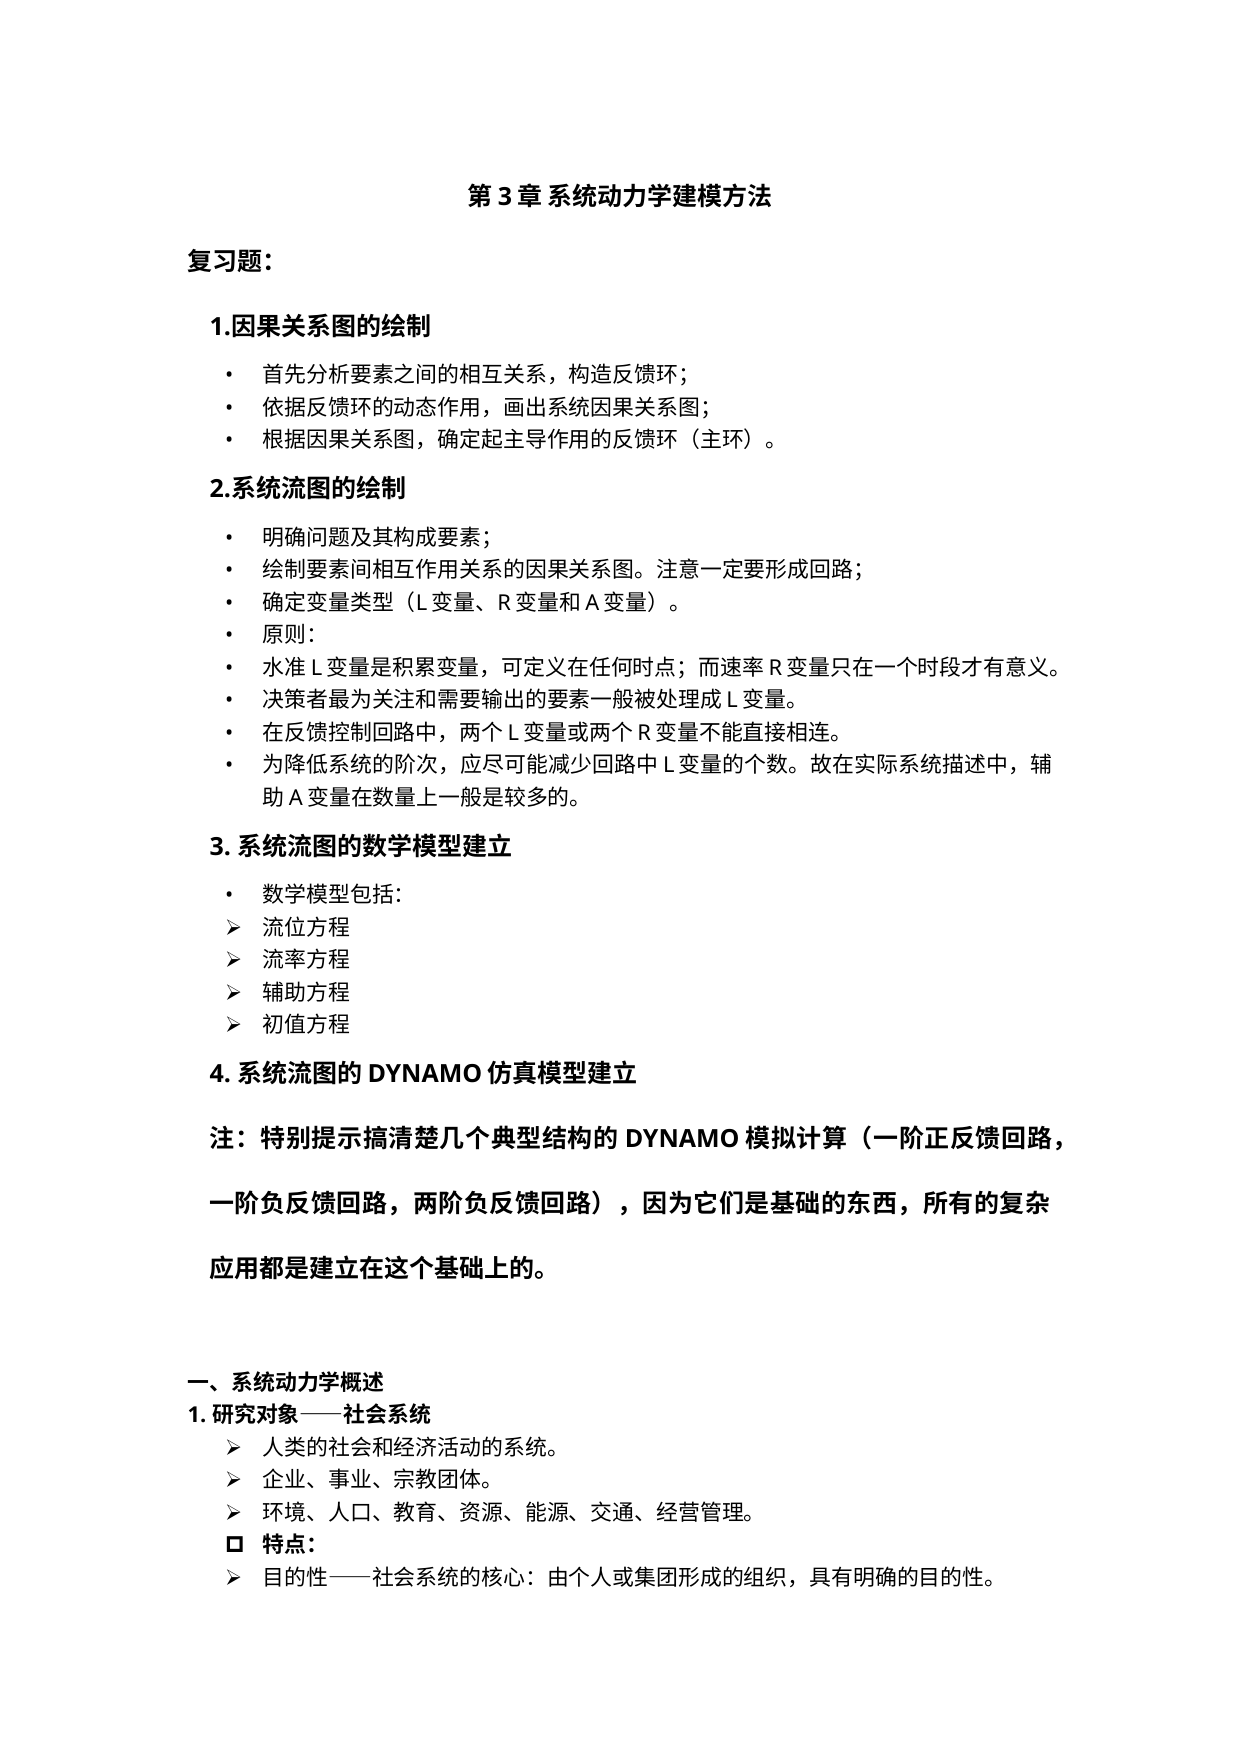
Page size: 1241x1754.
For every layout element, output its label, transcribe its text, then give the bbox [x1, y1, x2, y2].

text 1. 研究对象——社会系统 [187, 1397, 1053, 1429]
list 水准L变量是积累变量，可定义在任何时点；而速率R变量只在一个时段才有意义。 [225, 649, 1053, 682]
list 确定变量类型（L变量、R变量和A变量）。 [225, 584, 1053, 617]
list 初值方程 [225, 1007, 1053, 1039]
text 一、系统动力学概述 [187, 1364, 1053, 1397]
list 决策者最为关注和需要输出的要素一般被处理成L变量。 [225, 682, 1053, 714]
text 4. 系统流图的DYNAMO仿真模型建立 [209, 1039, 1053, 1104]
list 原则： [225, 617, 1053, 649]
list 目的性——社会系统的核心：由个人或集团形成的组织，具有明确的目的性。 [225, 1559, 1053, 1592]
list 流位方程 [225, 909, 1053, 942]
list 为降低系统的阶次，应尽可能减少回路中L变量的个数。故在实际系统描述中，辅助A变量在数量上一般是较多的。 [225, 747, 1053, 812]
list 企业、事业、宗教团体。 [225, 1462, 1053, 1494]
list 数学模型包括： [225, 877, 1053, 909]
text 第3章 系统动力学建模方法 [187, 162, 1053, 227]
list 辅助方程 [225, 974, 1053, 1007]
text 1.因果关系图的绘制 [209, 292, 1053, 357]
list 人类的社会和经济活动的系统。 [225, 1429, 1053, 1462]
list 绘制要素间相互作用关系的因果关系图。注意一定要形成回路； [225, 552, 1053, 584]
list 特点： [225, 1527, 1053, 1559]
text 注：特别提示搞清楚几个典型结构的DYNAMO模拟计算（一阶正反馈回路，一阶负反馈回路，两阶负反馈回路），因为它们是基础的东西，所有的复杂应用都是建立在这个基础上的。 [209, 1104, 1053, 1299]
list 环境、人口、教育、资源、能源、交通、经营管理。 [225, 1494, 1053, 1527]
text 复习题： [187, 227, 1053, 292]
list 根据因果关系图，确定起主导作用的反馈环（主环）。 [225, 422, 1053, 454]
list 在反馈控制回路中，两个L变量或两个R变量不能直接相连。 [225, 714, 1053, 747]
text 2.系统流图的绘制 [209, 454, 1053, 519]
list 首先分析要素之间的相互关系，构造反馈环； [225, 357, 1053, 389]
list 依据反馈环的动态作用，画出系统因果关系图； [225, 389, 1053, 422]
list 明确问题及其构成要素； [225, 519, 1053, 552]
text 3. 系统流图的数学模型建立 [209, 812, 1053, 877]
list 流率方程 [225, 942, 1053, 974]
